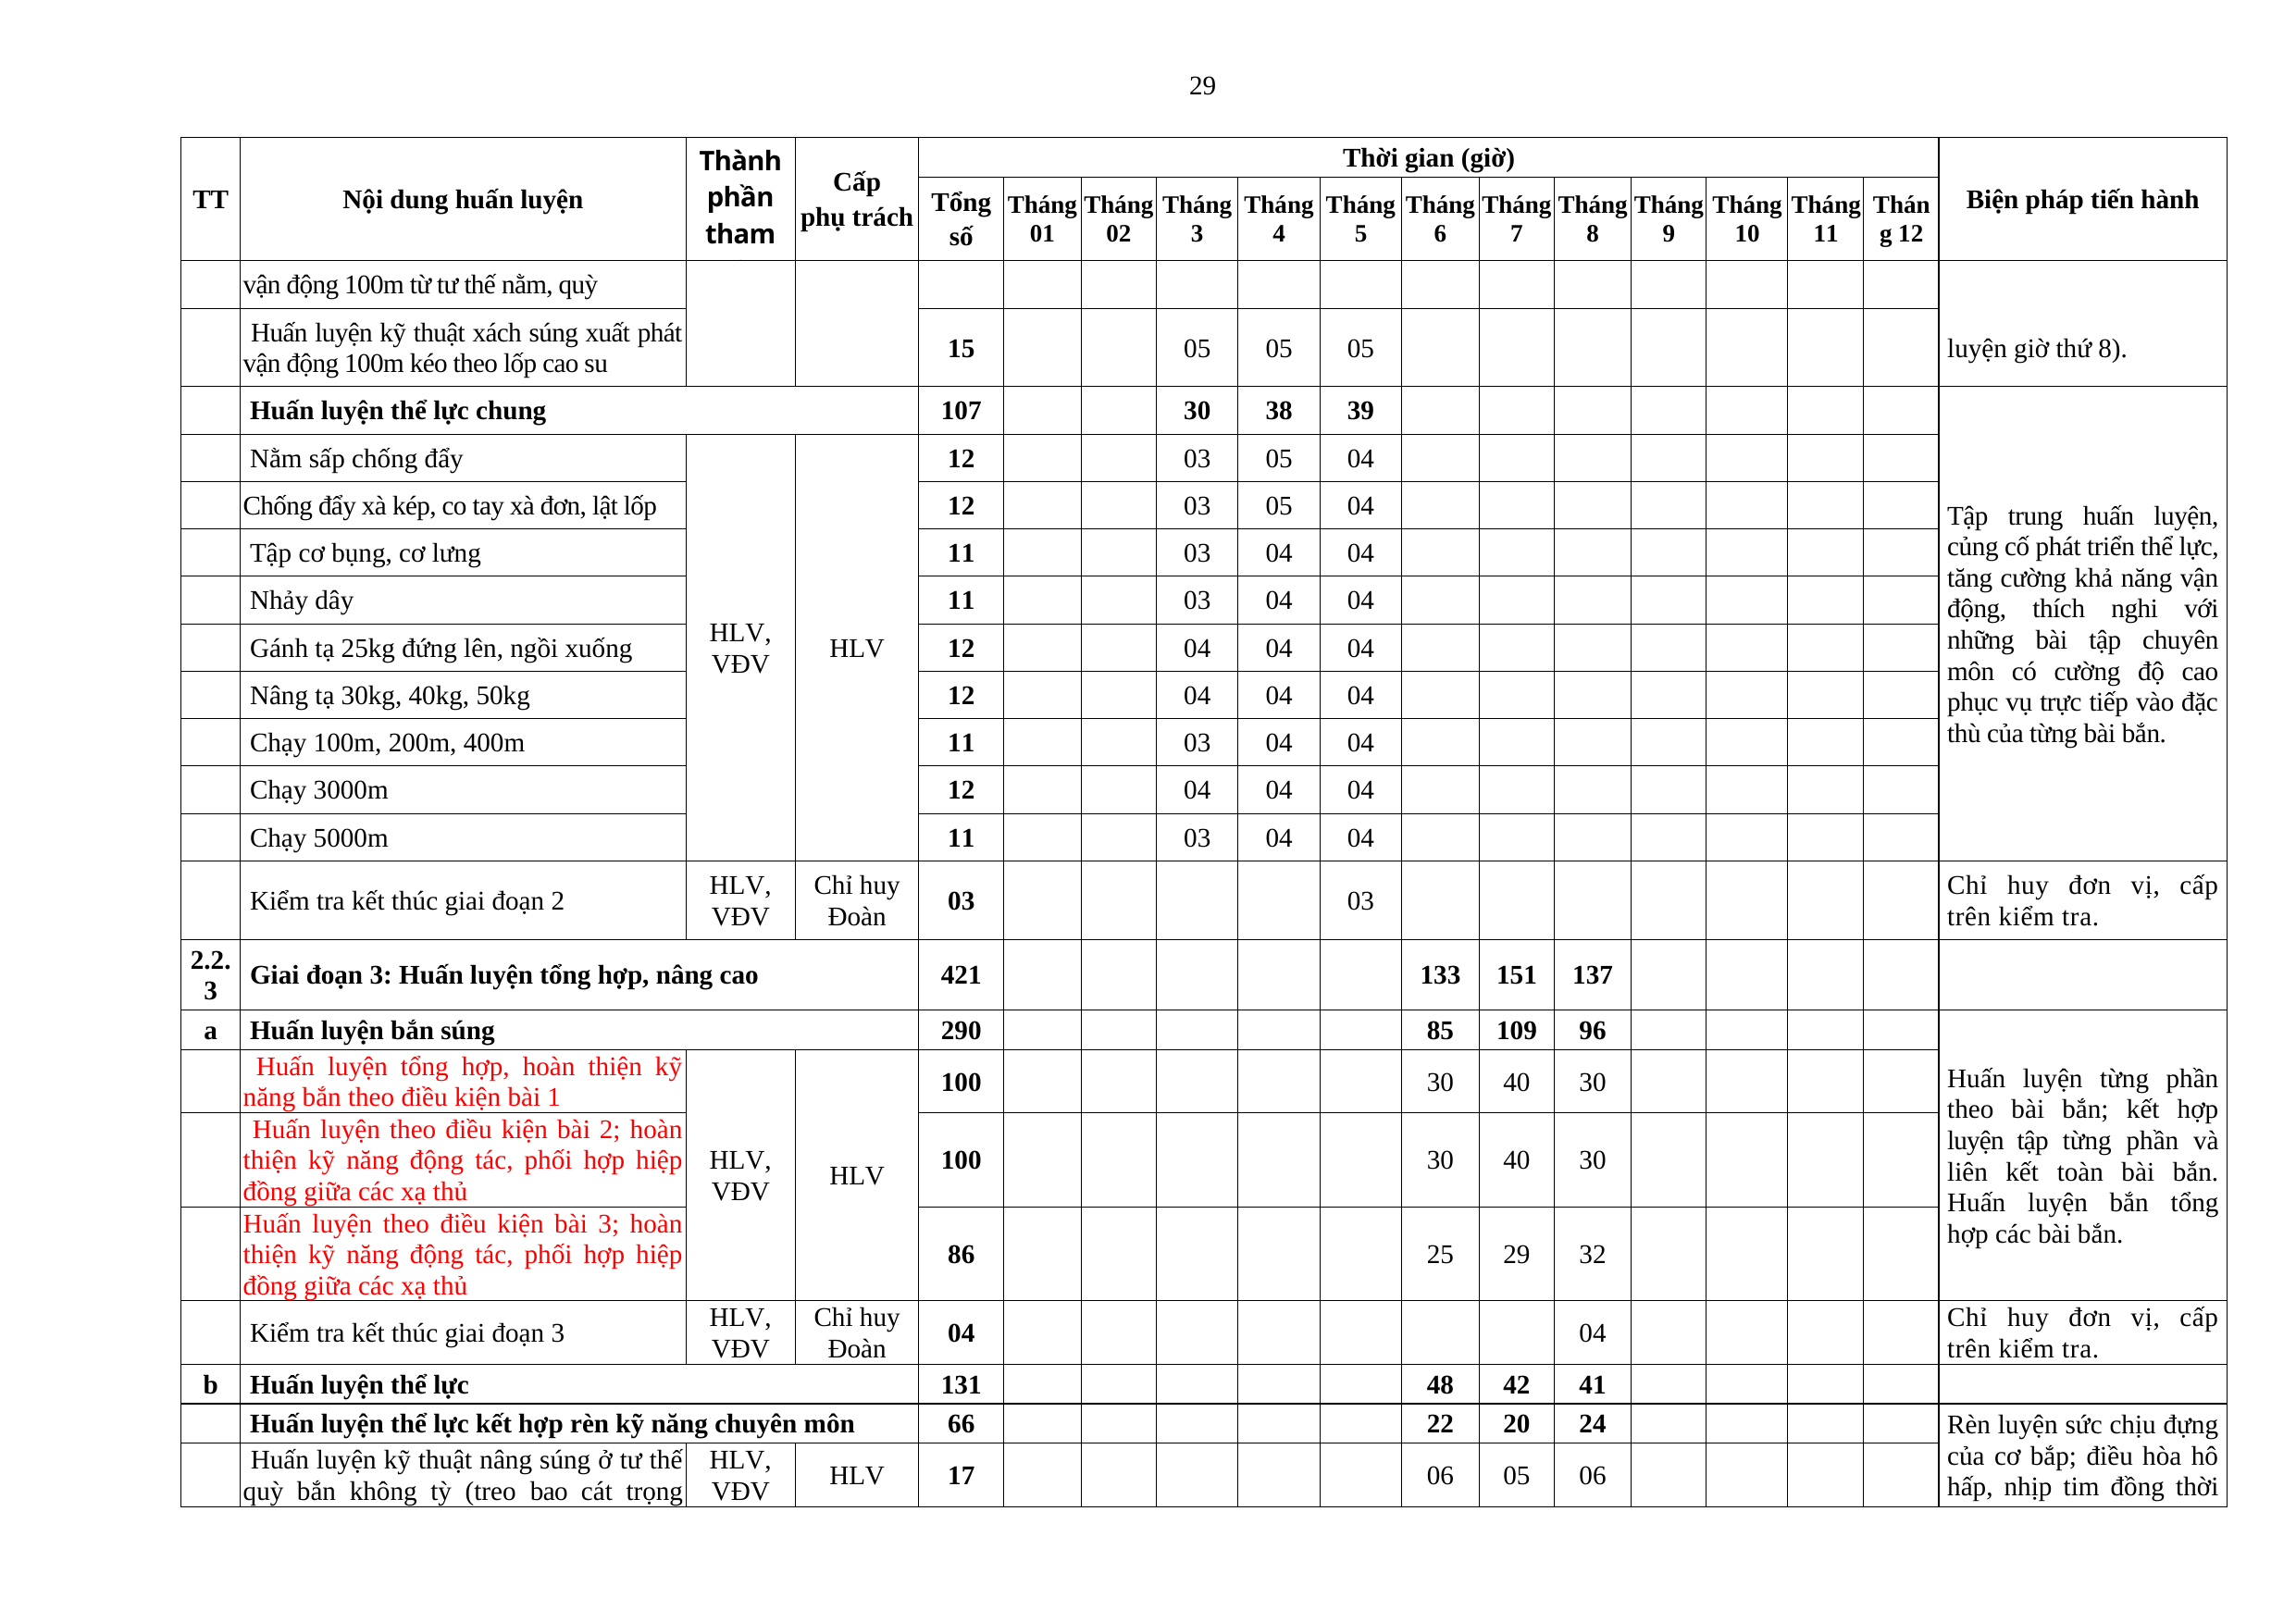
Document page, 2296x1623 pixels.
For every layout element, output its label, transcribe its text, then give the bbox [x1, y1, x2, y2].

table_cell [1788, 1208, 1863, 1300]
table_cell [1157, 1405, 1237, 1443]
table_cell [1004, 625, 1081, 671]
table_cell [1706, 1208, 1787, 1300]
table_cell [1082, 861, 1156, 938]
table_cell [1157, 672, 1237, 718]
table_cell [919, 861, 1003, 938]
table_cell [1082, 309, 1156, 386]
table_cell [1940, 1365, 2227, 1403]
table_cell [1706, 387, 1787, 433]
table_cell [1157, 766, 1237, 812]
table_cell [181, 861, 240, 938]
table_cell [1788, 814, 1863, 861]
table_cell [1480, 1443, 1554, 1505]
table_cell Tháng 4 [1238, 178, 1320, 260]
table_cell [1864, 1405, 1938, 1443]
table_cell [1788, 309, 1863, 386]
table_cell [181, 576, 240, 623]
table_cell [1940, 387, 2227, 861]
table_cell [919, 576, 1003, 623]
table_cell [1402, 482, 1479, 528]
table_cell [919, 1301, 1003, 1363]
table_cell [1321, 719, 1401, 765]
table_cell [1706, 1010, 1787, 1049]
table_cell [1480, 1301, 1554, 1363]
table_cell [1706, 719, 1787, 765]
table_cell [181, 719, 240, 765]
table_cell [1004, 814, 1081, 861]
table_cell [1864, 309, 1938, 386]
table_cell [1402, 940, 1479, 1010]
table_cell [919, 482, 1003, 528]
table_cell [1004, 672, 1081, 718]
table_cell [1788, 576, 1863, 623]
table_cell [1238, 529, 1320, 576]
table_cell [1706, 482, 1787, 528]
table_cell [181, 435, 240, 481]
table_header Thời gian (giờ) [919, 138, 1938, 177]
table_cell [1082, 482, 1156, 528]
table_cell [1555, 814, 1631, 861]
table_cell Tháng 02 [1082, 178, 1156, 260]
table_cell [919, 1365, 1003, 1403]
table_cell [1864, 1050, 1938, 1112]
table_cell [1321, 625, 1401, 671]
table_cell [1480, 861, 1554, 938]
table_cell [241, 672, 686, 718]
table_cell Tháng 11 [1788, 178, 1863, 260]
table_cell Tháng 12 [1864, 178, 1938, 260]
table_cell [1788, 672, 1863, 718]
table_cell Tháng 5 [1321, 178, 1401, 260]
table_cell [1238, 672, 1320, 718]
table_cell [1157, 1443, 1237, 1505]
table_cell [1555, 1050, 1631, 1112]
table_header Thành phần tham gia [687, 138, 795, 260]
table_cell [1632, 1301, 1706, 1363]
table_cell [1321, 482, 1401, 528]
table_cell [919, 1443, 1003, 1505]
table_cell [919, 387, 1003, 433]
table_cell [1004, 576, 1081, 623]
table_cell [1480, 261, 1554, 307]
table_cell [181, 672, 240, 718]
table_cell Tháng 01 [1004, 178, 1081, 260]
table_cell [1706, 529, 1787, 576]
table_header Biện pháp tiến hành [1940, 138, 2227, 260]
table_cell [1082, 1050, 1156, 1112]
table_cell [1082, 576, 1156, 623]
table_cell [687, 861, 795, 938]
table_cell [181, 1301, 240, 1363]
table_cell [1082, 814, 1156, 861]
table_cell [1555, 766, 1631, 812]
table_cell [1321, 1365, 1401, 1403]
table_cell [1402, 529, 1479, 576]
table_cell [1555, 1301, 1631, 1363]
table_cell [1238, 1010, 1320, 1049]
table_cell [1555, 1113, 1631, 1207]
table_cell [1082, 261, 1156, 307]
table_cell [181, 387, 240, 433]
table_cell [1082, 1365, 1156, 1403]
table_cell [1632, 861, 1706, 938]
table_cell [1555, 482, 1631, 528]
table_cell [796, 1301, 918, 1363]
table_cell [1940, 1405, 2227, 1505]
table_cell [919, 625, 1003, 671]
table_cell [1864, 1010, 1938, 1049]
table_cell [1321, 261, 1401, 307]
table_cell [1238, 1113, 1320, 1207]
table_header Cấp phụ trách [796, 138, 918, 260]
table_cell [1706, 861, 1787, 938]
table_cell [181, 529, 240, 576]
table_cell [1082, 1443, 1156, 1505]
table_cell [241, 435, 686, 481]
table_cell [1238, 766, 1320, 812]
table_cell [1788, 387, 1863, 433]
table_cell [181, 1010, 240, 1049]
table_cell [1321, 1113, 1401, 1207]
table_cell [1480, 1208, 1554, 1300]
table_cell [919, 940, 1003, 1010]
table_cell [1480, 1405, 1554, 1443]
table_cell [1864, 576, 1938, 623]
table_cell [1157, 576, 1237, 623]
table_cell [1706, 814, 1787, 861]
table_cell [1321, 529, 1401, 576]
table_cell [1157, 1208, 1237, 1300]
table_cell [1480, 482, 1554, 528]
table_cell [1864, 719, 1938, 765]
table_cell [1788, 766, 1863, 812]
table_header TT [181, 138, 240, 260]
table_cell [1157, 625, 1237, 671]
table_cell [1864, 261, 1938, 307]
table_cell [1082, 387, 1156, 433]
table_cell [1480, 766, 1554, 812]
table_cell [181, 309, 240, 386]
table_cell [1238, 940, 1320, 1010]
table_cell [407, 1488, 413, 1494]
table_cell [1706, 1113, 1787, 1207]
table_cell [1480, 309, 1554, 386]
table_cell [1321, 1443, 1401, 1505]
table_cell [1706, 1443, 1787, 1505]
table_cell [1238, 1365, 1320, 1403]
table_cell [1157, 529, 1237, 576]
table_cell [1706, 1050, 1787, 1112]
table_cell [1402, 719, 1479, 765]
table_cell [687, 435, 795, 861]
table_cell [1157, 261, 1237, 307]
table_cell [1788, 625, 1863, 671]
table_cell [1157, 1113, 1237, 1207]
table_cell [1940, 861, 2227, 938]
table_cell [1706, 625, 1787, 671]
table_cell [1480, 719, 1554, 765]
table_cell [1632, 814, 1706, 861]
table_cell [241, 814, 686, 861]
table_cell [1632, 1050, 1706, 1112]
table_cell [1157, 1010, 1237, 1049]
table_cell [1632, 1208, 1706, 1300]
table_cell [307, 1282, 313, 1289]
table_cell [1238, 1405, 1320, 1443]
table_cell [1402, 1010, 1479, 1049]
table_cell Tháng 3 [1157, 178, 1237, 260]
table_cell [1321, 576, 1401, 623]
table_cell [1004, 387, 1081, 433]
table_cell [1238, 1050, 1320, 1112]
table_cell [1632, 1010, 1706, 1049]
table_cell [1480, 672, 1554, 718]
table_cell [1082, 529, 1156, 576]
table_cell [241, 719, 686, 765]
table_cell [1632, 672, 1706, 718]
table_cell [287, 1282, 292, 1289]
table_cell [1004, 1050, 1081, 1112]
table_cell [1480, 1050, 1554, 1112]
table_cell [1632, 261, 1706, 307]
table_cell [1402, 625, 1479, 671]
table_cell Tháng 7 [1480, 178, 1554, 260]
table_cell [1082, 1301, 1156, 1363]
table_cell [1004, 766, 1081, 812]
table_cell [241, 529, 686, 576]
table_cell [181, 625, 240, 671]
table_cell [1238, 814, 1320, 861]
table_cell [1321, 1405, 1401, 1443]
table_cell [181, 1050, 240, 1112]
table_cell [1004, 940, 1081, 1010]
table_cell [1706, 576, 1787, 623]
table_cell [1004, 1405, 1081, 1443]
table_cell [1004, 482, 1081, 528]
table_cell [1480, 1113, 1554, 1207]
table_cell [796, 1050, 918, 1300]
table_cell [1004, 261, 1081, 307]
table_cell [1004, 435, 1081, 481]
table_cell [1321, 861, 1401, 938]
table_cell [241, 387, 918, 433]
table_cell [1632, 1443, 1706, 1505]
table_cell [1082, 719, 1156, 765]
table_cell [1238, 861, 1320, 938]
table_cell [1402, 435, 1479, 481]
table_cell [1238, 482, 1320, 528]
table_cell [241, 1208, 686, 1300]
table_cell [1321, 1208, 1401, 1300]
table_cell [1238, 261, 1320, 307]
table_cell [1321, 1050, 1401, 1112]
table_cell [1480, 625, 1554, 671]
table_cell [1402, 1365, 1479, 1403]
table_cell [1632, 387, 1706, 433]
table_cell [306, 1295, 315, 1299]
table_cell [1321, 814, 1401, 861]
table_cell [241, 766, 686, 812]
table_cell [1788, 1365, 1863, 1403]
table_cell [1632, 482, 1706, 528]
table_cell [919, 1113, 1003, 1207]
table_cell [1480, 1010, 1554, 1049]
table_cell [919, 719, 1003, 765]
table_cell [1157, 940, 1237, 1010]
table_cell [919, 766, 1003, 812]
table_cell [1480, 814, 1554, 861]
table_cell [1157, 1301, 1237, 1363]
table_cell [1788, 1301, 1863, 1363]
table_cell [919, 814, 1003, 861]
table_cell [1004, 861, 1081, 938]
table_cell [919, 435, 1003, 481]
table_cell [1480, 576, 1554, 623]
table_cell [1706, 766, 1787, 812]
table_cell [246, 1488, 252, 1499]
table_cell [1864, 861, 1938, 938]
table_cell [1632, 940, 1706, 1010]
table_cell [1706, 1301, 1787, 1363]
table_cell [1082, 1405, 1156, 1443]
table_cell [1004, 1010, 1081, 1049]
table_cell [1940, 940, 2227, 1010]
table_cell Tháng 9 [1632, 178, 1706, 260]
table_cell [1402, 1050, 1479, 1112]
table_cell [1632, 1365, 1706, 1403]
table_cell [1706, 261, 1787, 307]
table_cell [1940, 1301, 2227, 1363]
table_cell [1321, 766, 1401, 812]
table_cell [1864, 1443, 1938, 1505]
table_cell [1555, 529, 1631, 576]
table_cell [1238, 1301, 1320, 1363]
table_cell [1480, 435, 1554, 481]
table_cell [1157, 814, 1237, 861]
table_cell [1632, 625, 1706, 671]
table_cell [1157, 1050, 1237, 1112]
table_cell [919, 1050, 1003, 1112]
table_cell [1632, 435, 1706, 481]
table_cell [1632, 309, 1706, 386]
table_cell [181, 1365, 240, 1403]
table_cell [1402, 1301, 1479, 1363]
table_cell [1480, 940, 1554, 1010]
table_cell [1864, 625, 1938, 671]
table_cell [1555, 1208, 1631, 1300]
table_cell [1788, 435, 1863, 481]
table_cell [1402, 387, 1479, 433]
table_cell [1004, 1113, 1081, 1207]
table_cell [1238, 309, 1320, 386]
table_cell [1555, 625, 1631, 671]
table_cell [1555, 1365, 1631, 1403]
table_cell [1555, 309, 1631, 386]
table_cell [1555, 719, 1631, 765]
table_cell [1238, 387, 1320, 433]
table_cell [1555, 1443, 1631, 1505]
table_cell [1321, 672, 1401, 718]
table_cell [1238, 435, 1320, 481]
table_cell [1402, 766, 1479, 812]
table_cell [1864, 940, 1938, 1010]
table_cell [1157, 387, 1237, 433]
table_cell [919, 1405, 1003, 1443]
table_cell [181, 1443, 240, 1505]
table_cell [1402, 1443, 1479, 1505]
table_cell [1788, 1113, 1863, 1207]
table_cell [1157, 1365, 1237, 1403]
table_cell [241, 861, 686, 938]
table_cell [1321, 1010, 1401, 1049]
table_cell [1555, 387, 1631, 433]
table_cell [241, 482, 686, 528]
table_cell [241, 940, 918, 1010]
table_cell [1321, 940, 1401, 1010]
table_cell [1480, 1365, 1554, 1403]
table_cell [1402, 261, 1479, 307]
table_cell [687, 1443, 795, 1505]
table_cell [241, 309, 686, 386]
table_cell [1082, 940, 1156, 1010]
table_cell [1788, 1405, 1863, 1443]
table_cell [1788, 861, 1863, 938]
table_cell Tháng 6 [1402, 178, 1479, 260]
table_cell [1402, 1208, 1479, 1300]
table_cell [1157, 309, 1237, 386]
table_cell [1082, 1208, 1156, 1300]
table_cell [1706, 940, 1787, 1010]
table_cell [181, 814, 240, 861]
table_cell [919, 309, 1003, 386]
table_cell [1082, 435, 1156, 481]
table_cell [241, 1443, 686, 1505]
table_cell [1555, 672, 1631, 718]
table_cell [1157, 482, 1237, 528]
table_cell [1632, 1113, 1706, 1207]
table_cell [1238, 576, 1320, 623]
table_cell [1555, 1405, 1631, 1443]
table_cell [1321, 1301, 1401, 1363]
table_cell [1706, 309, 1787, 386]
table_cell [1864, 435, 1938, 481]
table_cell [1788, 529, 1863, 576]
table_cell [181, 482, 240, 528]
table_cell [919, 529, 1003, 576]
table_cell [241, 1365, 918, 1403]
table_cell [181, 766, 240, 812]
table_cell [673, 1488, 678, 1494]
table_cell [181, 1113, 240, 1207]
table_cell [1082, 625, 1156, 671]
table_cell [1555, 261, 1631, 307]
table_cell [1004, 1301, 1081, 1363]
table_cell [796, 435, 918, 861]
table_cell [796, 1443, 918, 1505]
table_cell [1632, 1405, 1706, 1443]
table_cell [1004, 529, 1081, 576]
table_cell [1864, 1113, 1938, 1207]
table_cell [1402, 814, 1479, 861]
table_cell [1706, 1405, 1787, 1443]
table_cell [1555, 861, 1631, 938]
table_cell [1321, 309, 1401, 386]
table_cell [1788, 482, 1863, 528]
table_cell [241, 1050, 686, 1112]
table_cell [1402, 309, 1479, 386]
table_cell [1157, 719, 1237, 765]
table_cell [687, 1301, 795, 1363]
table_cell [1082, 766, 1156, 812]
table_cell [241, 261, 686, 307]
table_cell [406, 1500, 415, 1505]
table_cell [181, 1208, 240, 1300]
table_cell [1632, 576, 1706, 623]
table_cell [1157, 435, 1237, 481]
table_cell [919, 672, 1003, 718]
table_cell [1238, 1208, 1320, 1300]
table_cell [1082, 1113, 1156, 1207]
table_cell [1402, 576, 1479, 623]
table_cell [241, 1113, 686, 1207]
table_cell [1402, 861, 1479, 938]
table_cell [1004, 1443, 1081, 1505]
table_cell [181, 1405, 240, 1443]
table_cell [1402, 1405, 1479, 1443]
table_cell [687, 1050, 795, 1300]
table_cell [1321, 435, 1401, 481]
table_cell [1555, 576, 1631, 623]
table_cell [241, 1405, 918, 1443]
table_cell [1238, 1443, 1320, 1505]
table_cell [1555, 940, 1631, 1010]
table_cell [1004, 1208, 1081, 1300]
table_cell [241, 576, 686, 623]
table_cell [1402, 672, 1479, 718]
table_cell Tổng số [919, 178, 1003, 260]
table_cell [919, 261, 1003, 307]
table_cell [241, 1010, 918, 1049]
table_header Nội dung huấn luyện [241, 138, 686, 260]
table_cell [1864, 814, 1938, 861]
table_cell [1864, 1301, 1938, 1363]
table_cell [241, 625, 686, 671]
table_cell Tháng 10 [1706, 178, 1787, 260]
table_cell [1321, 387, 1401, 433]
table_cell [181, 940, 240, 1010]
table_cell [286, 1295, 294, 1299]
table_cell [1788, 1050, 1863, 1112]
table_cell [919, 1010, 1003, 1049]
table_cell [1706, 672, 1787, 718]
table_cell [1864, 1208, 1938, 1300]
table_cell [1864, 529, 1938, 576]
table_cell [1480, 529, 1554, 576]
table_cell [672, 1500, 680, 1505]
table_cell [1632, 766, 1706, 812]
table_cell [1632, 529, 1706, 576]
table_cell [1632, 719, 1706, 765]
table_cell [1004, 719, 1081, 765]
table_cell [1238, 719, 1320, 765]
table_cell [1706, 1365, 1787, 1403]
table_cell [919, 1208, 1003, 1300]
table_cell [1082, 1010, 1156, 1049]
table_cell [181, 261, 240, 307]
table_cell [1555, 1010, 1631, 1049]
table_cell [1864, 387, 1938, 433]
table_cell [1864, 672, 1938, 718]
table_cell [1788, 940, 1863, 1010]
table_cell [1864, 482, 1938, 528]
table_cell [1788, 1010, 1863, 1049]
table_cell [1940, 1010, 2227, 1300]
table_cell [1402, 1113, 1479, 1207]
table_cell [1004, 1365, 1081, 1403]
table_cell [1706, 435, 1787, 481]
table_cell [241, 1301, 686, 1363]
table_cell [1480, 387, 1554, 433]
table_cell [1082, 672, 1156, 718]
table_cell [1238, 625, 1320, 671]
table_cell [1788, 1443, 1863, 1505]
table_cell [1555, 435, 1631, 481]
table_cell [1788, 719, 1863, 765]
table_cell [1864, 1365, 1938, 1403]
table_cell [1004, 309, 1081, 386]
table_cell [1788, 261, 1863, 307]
table_cell Tháng 8 [1555, 178, 1631, 260]
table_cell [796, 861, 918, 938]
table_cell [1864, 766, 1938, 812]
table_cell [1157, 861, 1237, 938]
